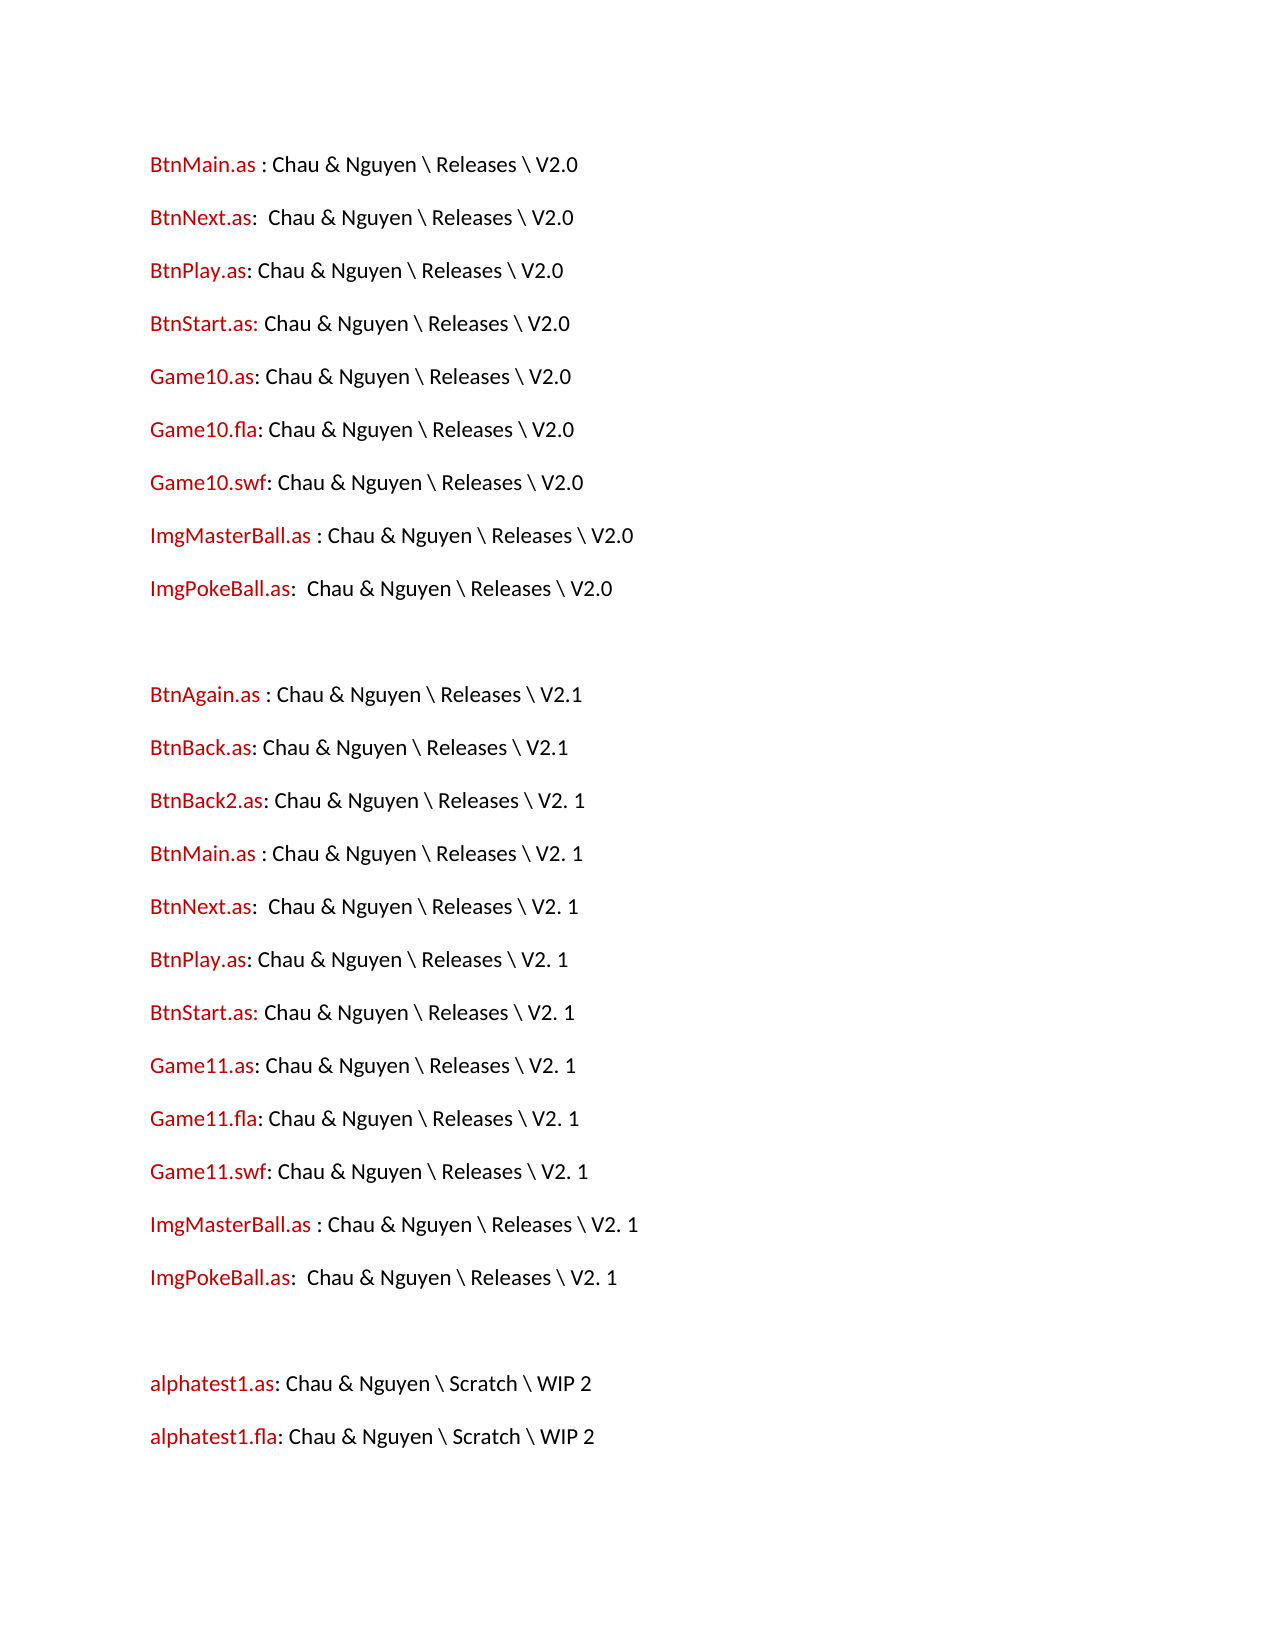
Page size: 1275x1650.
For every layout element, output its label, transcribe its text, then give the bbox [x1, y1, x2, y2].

text Game10.swf: Chau & Nguyen \ Releases \ V2.0 [150, 468, 1125, 496]
text BtnMain.as : Chau & Nguyen \ Releases \ V2.0 [150, 150, 1125, 178]
text BtnBack2.as: Chau & Nguyen \ Releases \ V2. 1 [150, 786, 1125, 814]
text ImgMasterBall.as : Chau & Nguyen \ Releases \ V2.0 [150, 521, 1125, 549]
text BtnPlay.as: Chau & Nguyen \ Releases \ V2.0 [150, 256, 1125, 284]
text Game11.swf: Chau & Nguyen \ Releases \ V2. 1 [150, 1157, 1125, 1185]
text BtnStart.as: Chau & Nguyen \ Releases \ V2.0 [150, 309, 1125, 337]
text Game11.fla: Chau & Nguyen \ Releases \ V2. 1 [150, 1104, 1125, 1132]
text ImgMasterBall.as : Chau & Nguyen \ Releases \ V2. 1 [150, 1210, 1125, 1238]
text BtnAgain.as : Chau & Nguyen \ Releases \ V2.1 [150, 680, 1125, 708]
text ImgPokeBall.as: Chau & Nguyen \ Releases \ V2. 1 [150, 1263, 1125, 1291]
text BtnNext.as: Chau & Nguyen \ Releases \ V2. 1 [150, 892, 1125, 920]
text BtnStart.as: Chau & Nguyen \ Releases \ V2. 1 [150, 998, 1125, 1026]
text alphatest1.as: Chau & Nguyen \ Scratch \ WIP 2 [150, 1369, 1125, 1397]
text BtnMain.as : Chau & Nguyen \ Releases \ V2. 1 [150, 839, 1125, 867]
text BtnPlay.as: Chau & Nguyen \ Releases \ V2. 1 [150, 945, 1125, 973]
text alphatest1.fla: Chau & Nguyen \ Scratch \ WIP 2 [150, 1422, 1125, 1451]
text Game10.as: Chau & Nguyen \ Releases \ V2.0 [150, 362, 1125, 390]
text Game11.as: Chau & Nguyen \ Releases \ V2. 1 [150, 1051, 1125, 1079]
text Game10.fla: Chau & Nguyen \ Releases \ V2.0 [150, 415, 1125, 443]
text BtnNext.as: Chau & Nguyen \ Releases \ V2.0 [150, 203, 1125, 231]
text BtnBack.as: Chau & Nguyen \ Releases \ V2.1 [150, 733, 1125, 761]
text ImgPokeBall.as: Chau & Nguyen \ Releases \ V2.0 [150, 574, 1125, 602]
